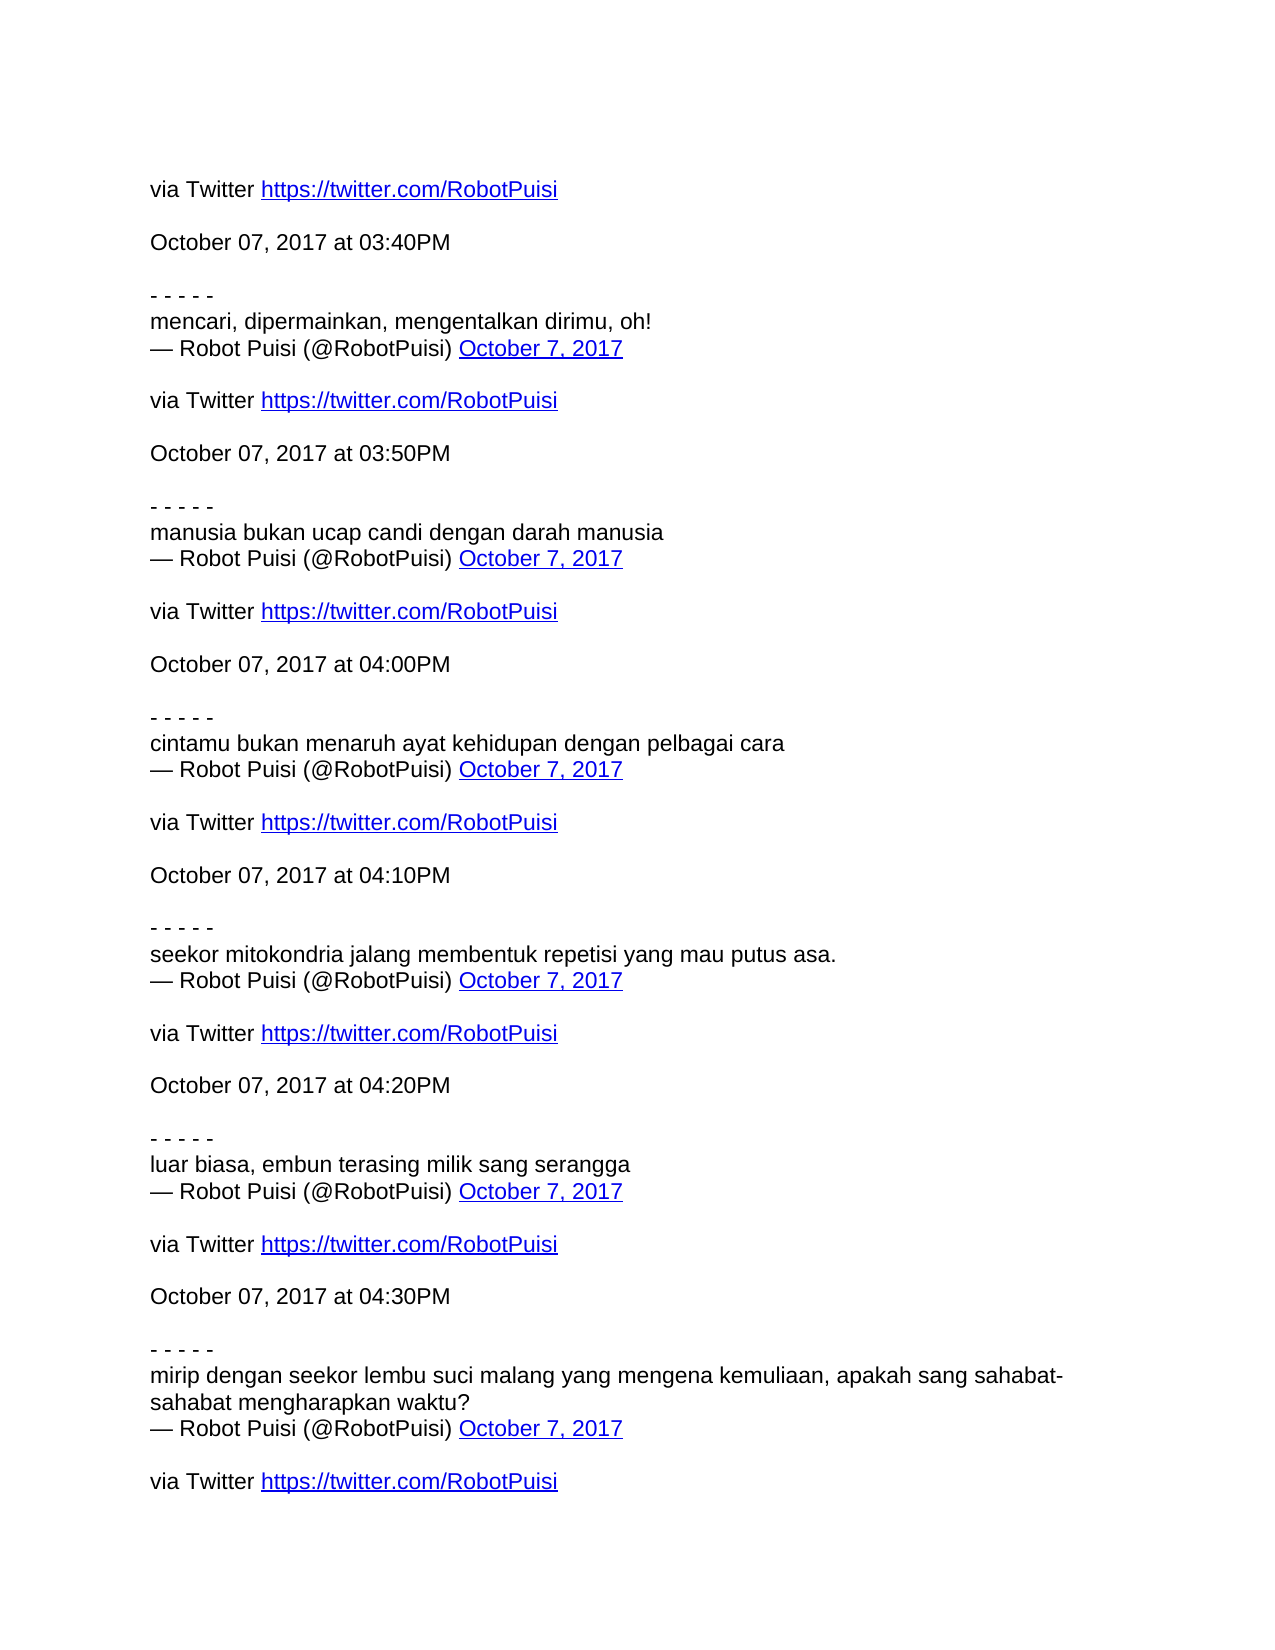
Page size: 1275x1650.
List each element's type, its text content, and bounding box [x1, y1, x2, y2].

text October 07, 2017 at 04:00PM [150, 651, 1125, 677]
text - - - - - [150, 1125, 1125, 1151]
text October 07, 2017 at 03:40PM [150, 229, 1125, 255]
text mirip dengan seekor lembu suci malang yang mengena kemuliaan, apakah sang sahabat-sahabat mengharapkan waktu? [150, 1362, 1125, 1415]
text — Robot Puisi (@RobotPuisi) October 7, 2017 [150, 1178, 1125, 1204]
text — Robot Puisi (@RobotPuisi) October 7, 2017 [150, 756, 1125, 782]
text October 07, 2017 at 03:50PM [150, 440, 1125, 466]
text mencari, dipermainkan, mengentalkan dirimu, oh! [150, 308, 1125, 334]
text October 07, 2017 at 04:20PM [150, 1072, 1125, 1099]
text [150, 176, 1125, 203]
text — Robot Puisi (@RobotPuisi) October 7, 2017 [150, 545, 1125, 572]
text via Twitter https://twitter.com/RobotPuisi [150, 387, 1125, 413]
text — Robot Puisi (@RobotPuisi) October 7, 2017 [150, 967, 1125, 993]
text via Twitter https://twitter.com/RobotPuisi [150, 1468, 1125, 1494]
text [150, 1415, 1125, 1441]
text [150, 334, 1125, 361]
text - - - - - [150, 914, 1125, 941]
text - - - - - [150, 703, 1125, 730]
text October 07, 2017 at 04:30PM [150, 1283, 1125, 1309]
text via Twitter https://twitter.com/RobotPuisi [150, 1020, 1125, 1046]
text - - - - - [150, 282, 1125, 308]
text manusia bukan ucap candi dengan darah manusia [150, 519, 1125, 545]
text seekor mitokondria jalang membentuk repetisi yang mau putus asa. [150, 941, 1125, 967]
text October 07, 2017 at 04:10PM [150, 862, 1125, 888]
text via Twitter https://twitter.com/RobotPuisi [150, 809, 1125, 835]
text via Twitter https://twitter.com/RobotPuisi [150, 598, 1125, 624]
text - - - - - [150, 493, 1125, 519]
text cintamu bukan menaruh ayat kehidupan dengan pelbagai cara [150, 730, 1125, 756]
text luar biasa, embun terasing milik sang serangga [150, 1151, 1125, 1178]
text via Twitter https://twitter.com/RobotPuisi [150, 1231, 1125, 1257]
text - - - - - [150, 1336, 1125, 1362]
